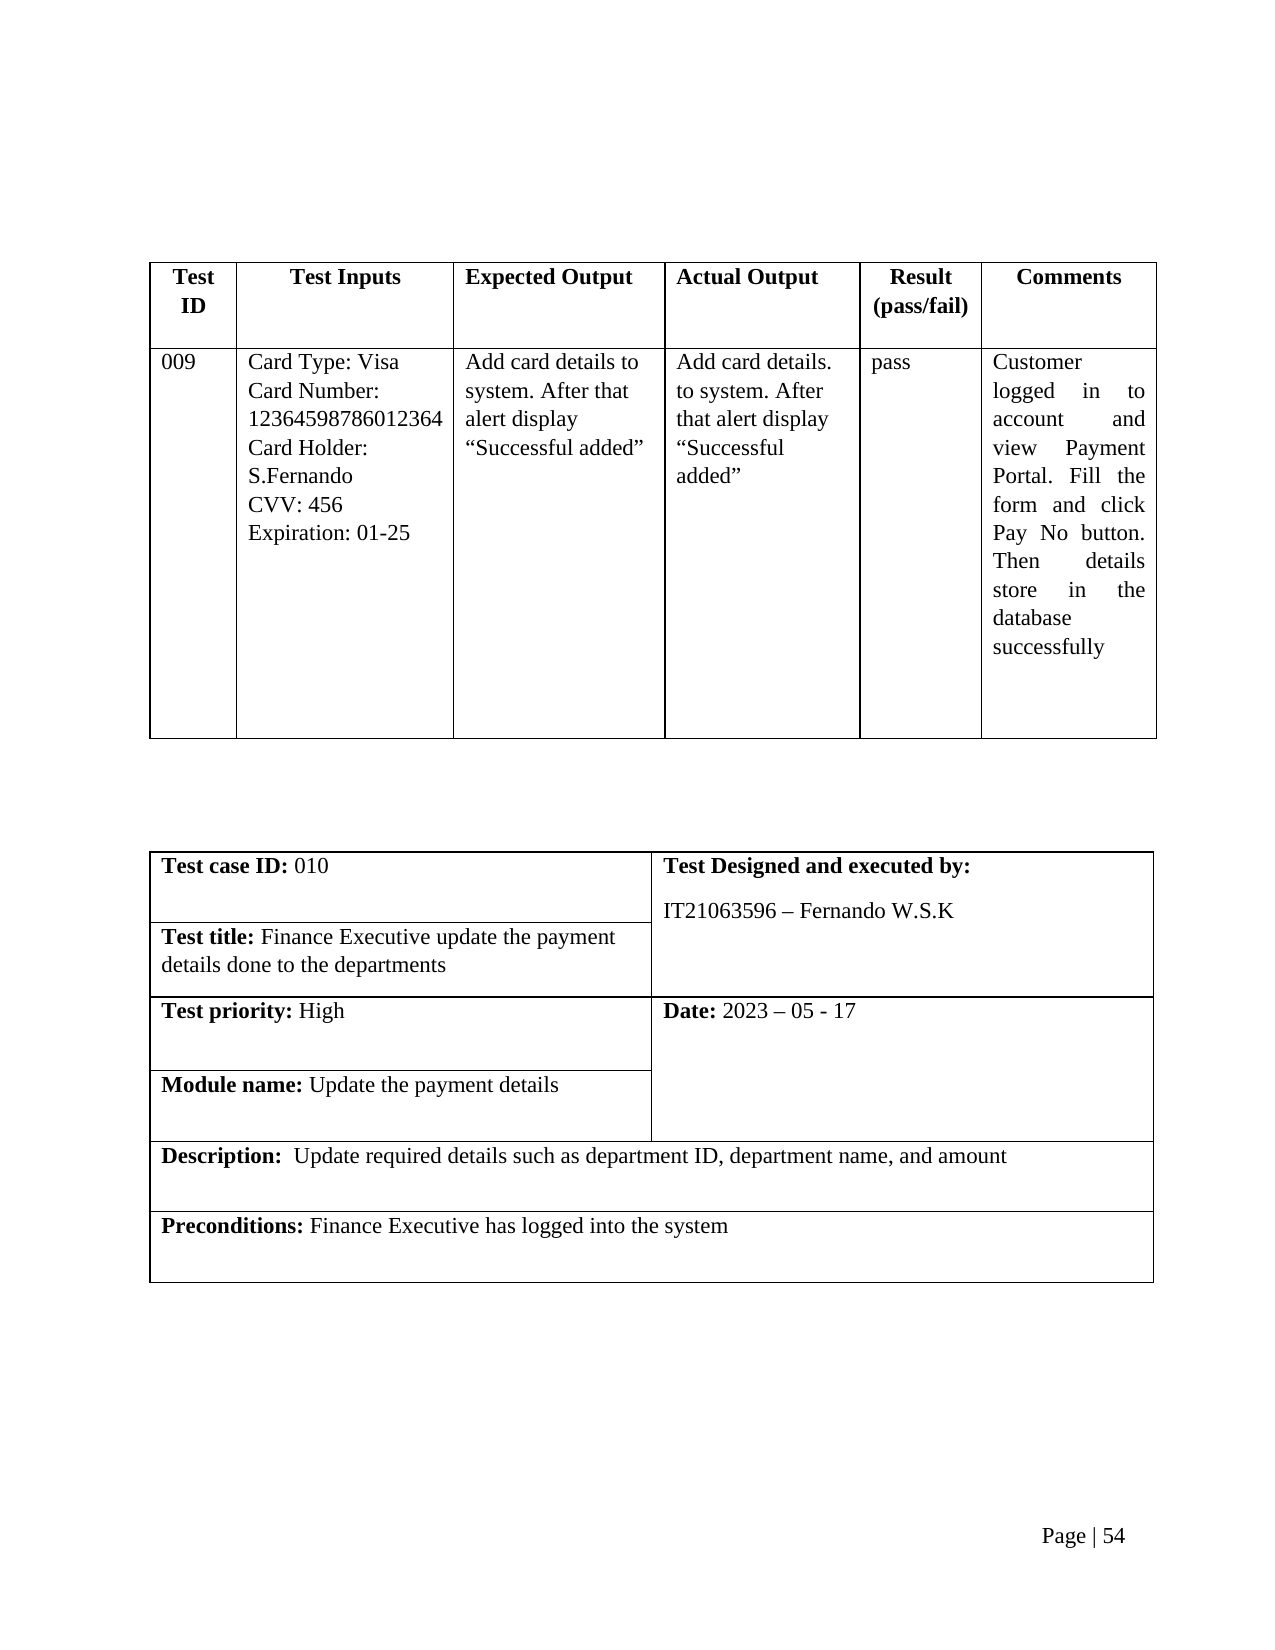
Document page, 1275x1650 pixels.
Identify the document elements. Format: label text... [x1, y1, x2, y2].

table_cell Module name: Update the payment details [151, 1071, 651, 1141]
table_header Comments [982, 263, 1156, 347]
table_cell pass [861, 349, 981, 738]
table_header Expected Output [454, 263, 664, 347]
table_header Test Inputs [237, 263, 453, 347]
table_cell Description: Update required details such as department ID, department name, and amount [151, 1142, 1153, 1211]
table_header Actual Output [666, 263, 859, 347]
table_header Test ID [151, 263, 236, 347]
table_cell Add card details. to system. After that alert display “Successful added” [666, 349, 859, 738]
table_cell Customer logged in to account and view Payment Portal. Fill the form and click Pay No button. Then details store in the database successfully [982, 349, 1156, 738]
table_cell 009 [151, 349, 236, 738]
table_header Test case ID: 010 [151, 853, 651, 922]
table_cell Test priority: High [151, 998, 651, 1070]
table_header Test Designed and executed by: IT21063596 – Fernando W.S.K [652, 853, 1153, 996]
table_cell Date: 2023 – 05 - 17 [652, 998, 1153, 1141]
table_cell Add card details to system. After that alert display “Successful added” [454, 349, 664, 738]
table_cell Test title: Finance Executive update the payment details done to the departments [151, 923, 651, 996]
table_cell Preconditions: Finance Executive has logged into the system [151, 1212, 1153, 1282]
table_cell Card Type: Visa Card Number: 12364598786012364 Card Holder: S.Fernando CVV: 456 Expiration: 01-25 [237, 349, 453, 738]
table_header Result (pass/fail) [861, 263, 981, 347]
